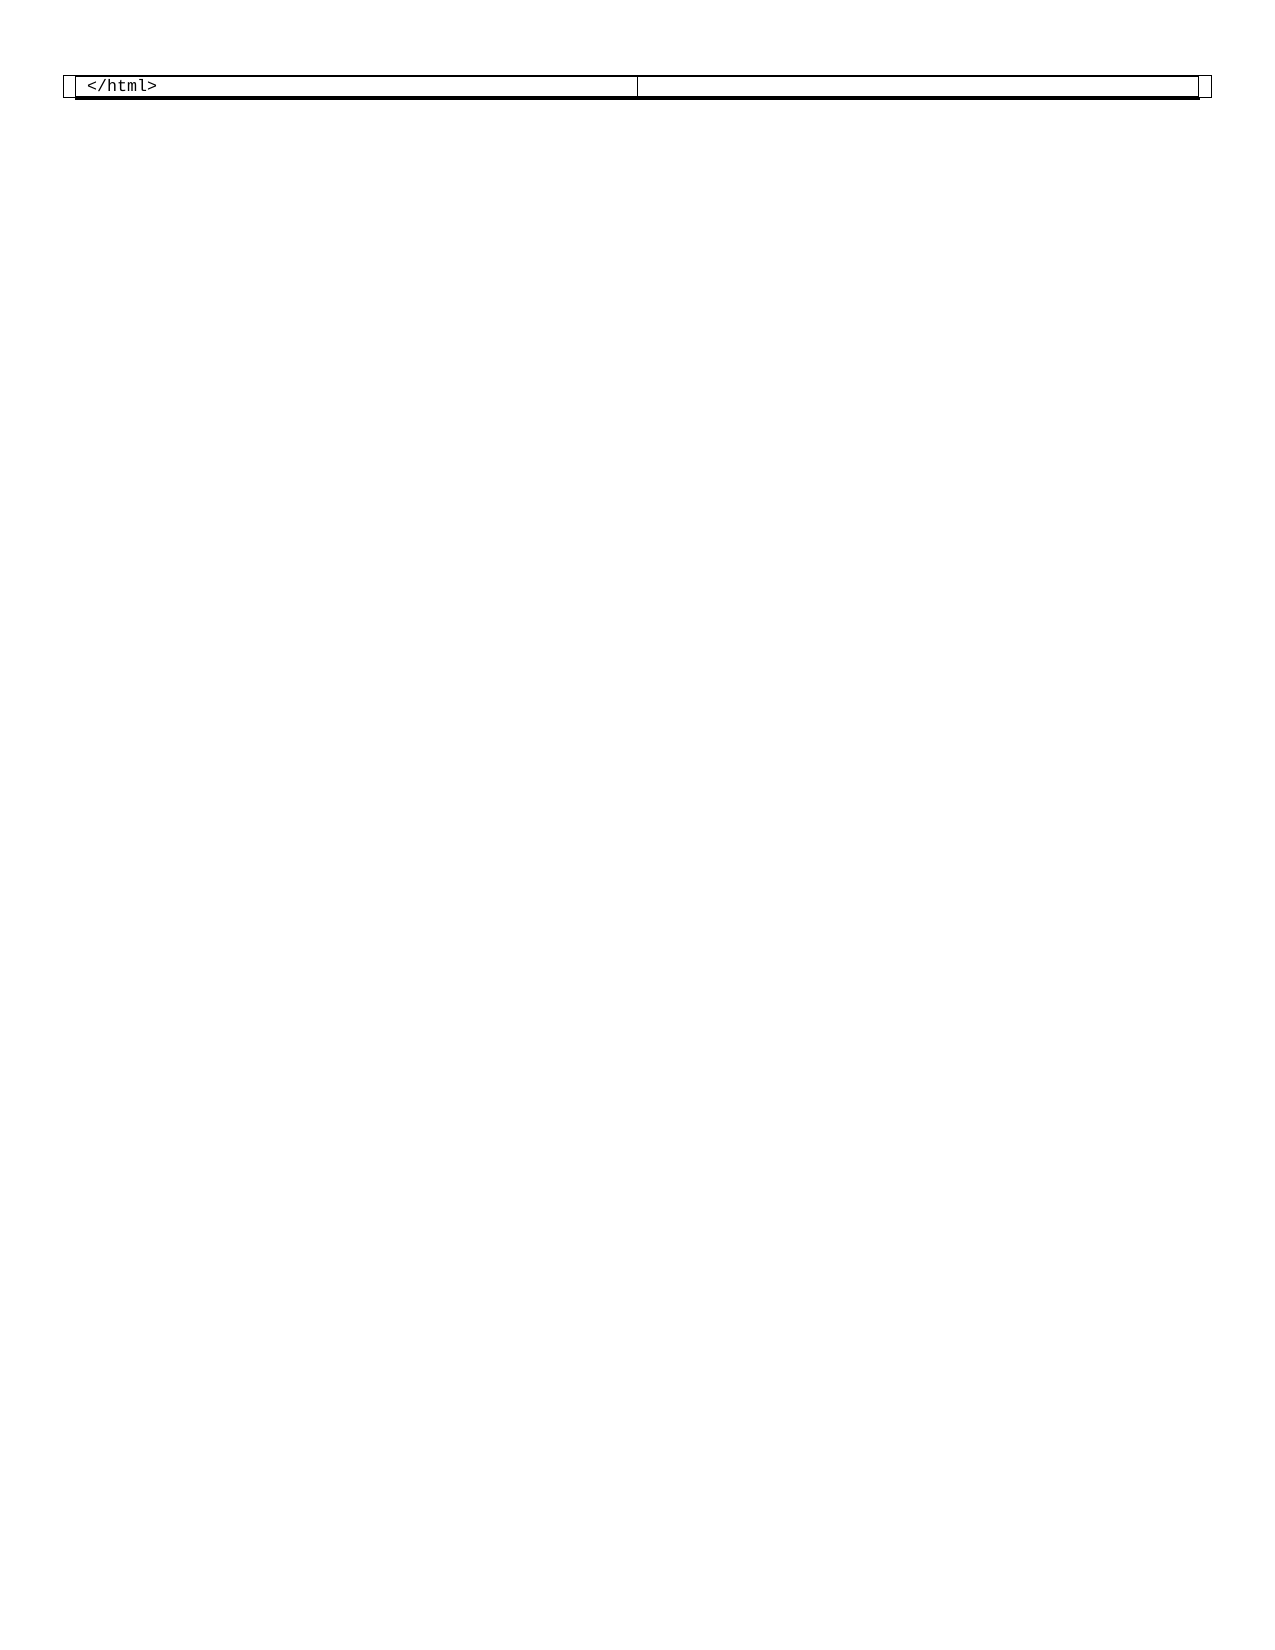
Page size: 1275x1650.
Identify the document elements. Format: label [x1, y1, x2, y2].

table_cell [64, 76, 75, 97]
table_cell [1199, 76, 1211, 97]
table_cell [76, 77, 637, 96]
table_cell [638, 77, 1198, 96]
